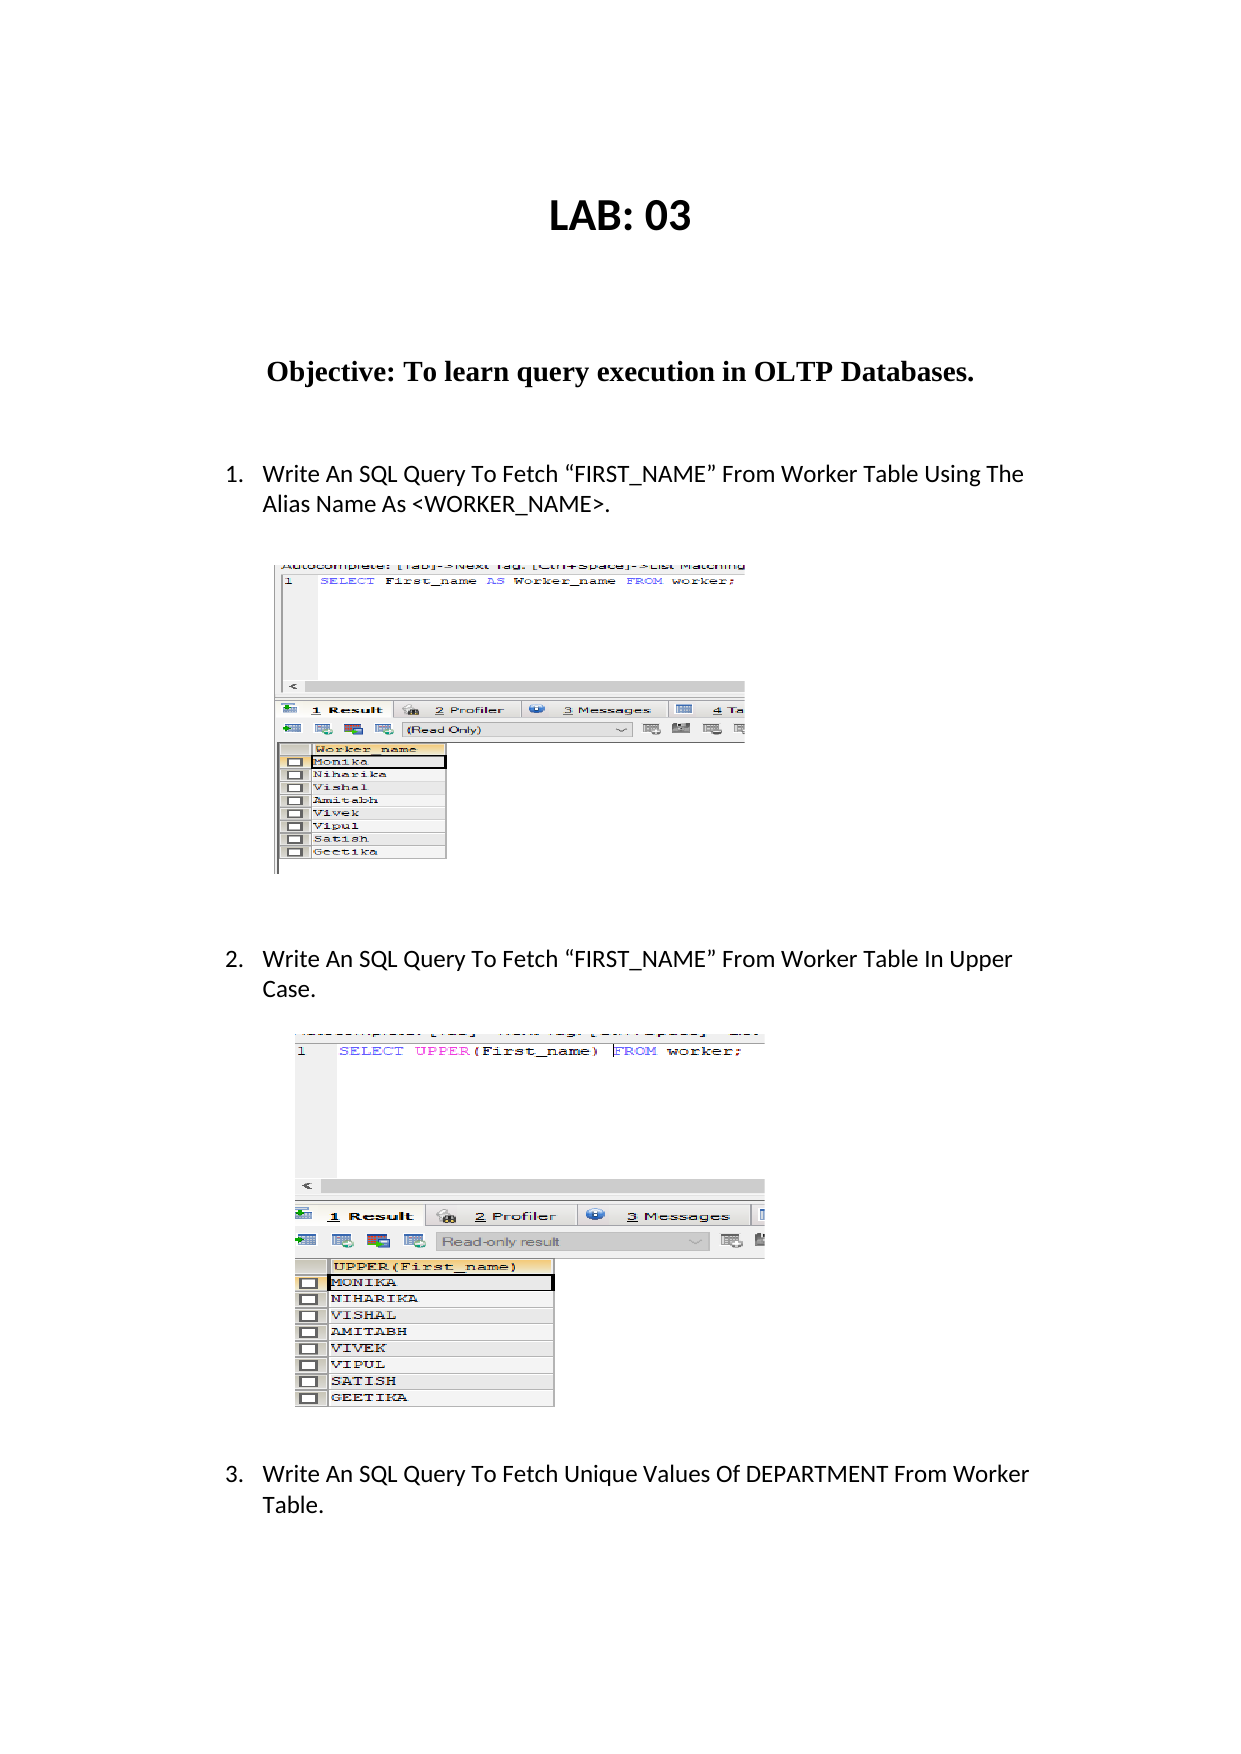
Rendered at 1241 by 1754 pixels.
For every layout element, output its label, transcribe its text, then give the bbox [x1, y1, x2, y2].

text Objective: To learn query execution in OLTP Databases. [187, 354, 1053, 388]
subtitle LAB: 03 [187, 185, 1053, 241]
list Write An SQL Query To Fetch “FIRST_NAME” From Worker Table In Upper Case. [225, 943, 1053, 1004]
picture [295, 1034, 765, 1408]
list Write An SQL Query To Fetch Unique Values Of DEPARTMENT From Worker Table. [225, 1458, 1053, 1519]
list Write An SQL Query To Fetch “FIRST_NAME” From Worker Table Using The Alias Name As <WORKER_NAME>. [225, 458, 1053, 519]
picture [274, 565, 745, 874]
